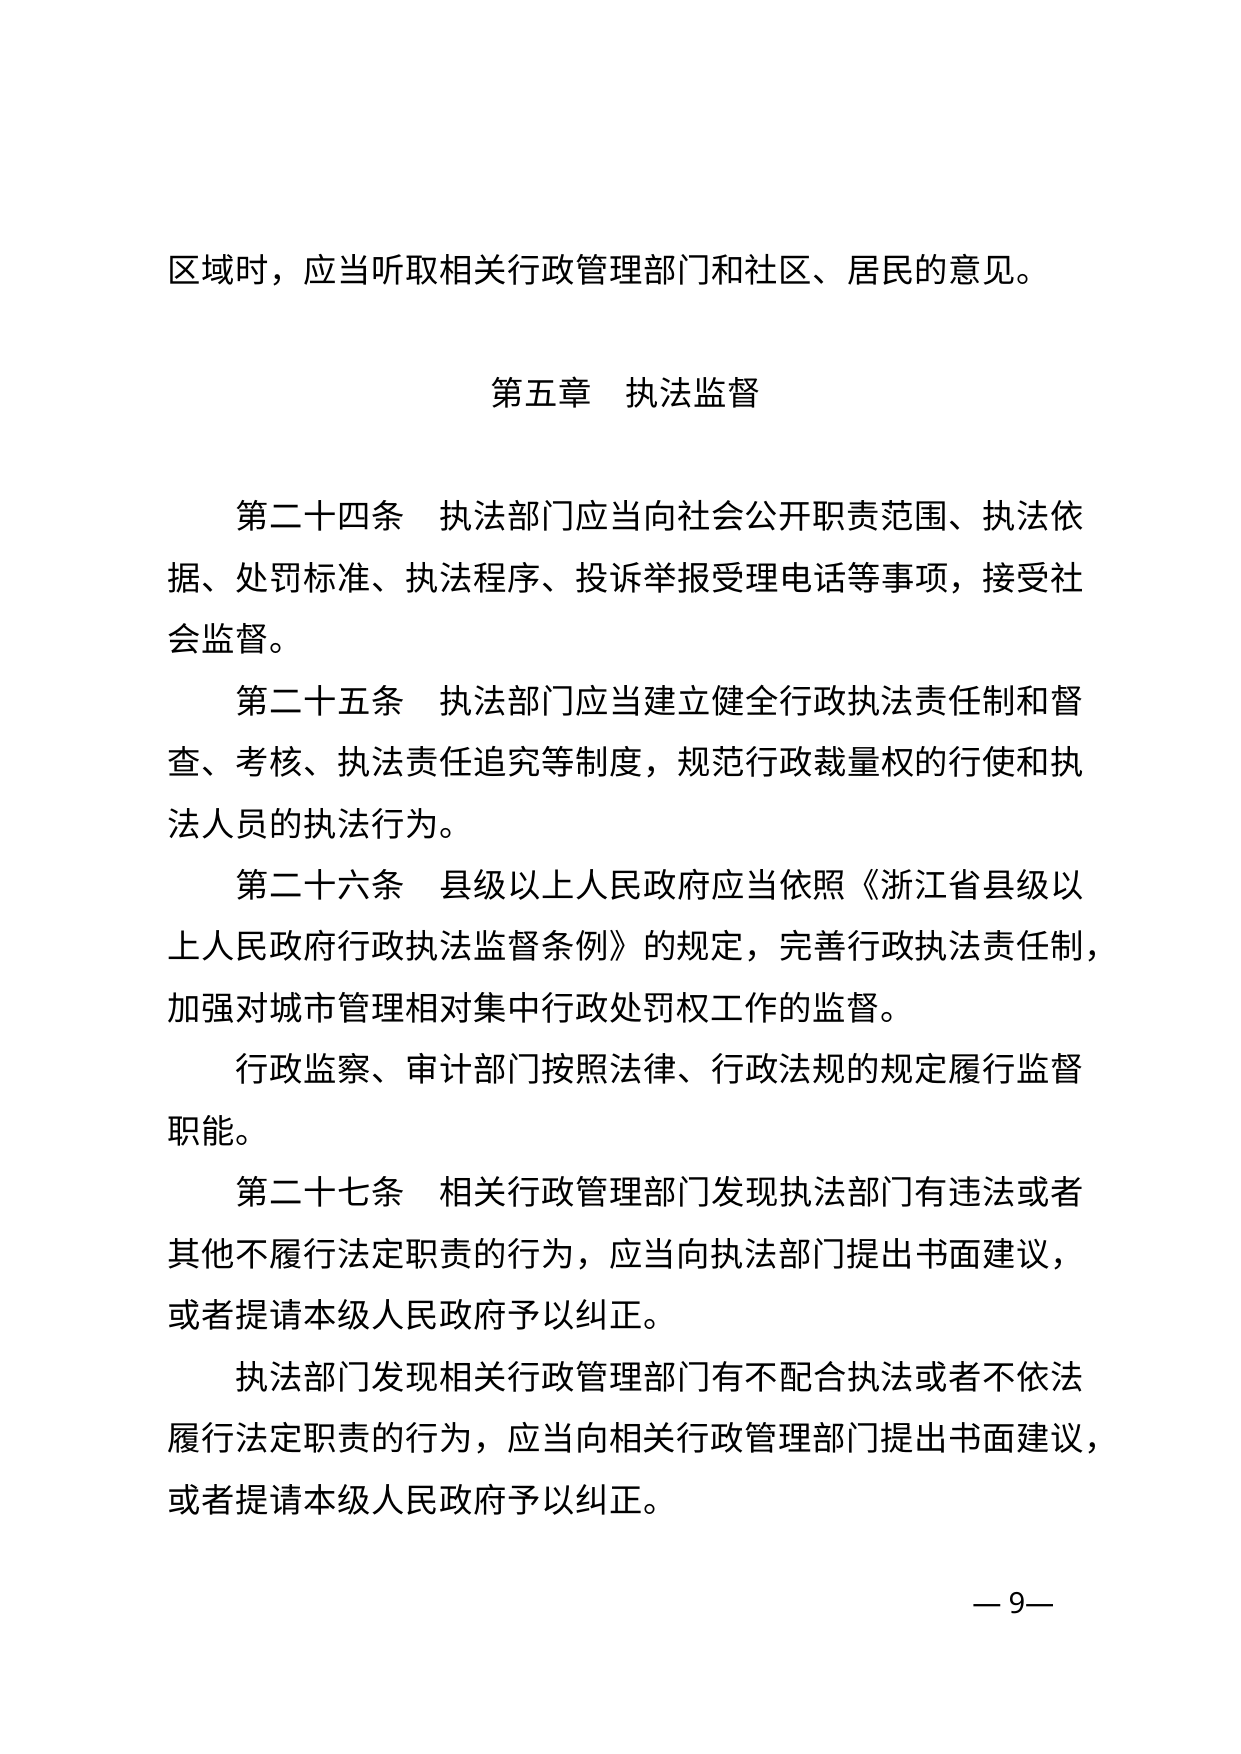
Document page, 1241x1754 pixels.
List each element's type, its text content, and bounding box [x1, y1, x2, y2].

text 第二十五条 执法部门应当建立健全行政执法责任制和督查、考核、执法责任追究等制度，规范行政裁量权的行使和执法人员的执法行为。 [168, 668, 1084, 852]
text 行政监察、审计部门按照法律、行政法规的规定履行监督职能。 [168, 1037, 1084, 1159]
text 第五章 执法监督 [168, 361, 1084, 422]
text 第二十七条 相关行政管理部门发现执法部门有违法或者其他不履行法定职责的行为，应当向执法部门提出书面建议，或者提请本级人民政府予以纠正。 [168, 1159, 1084, 1344]
text 第二十四条 执法部门应当向社会公开职责范围、执法依据、处罚标准、执法程序、投诉举报受理电话等事项，接受社会监督。 [168, 483, 1084, 668]
text 执法部门发现相关行政管理部门有不配合执法或者不依法履行法定职责的行为，应当向相关行政管理部门提出书面建议，或者提请本级人民政府予以纠正。 [168, 1344, 1084, 1528]
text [168, 238, 1084, 299]
text 第二十六条 县级以上人民政府应当依照《浙江省县级以上人民政府行政执法监督条例》的规定，完善行政执法责任制，加强对城市管理相对集中行政处罚权工作的监督。 [168, 852, 1084, 1037]
